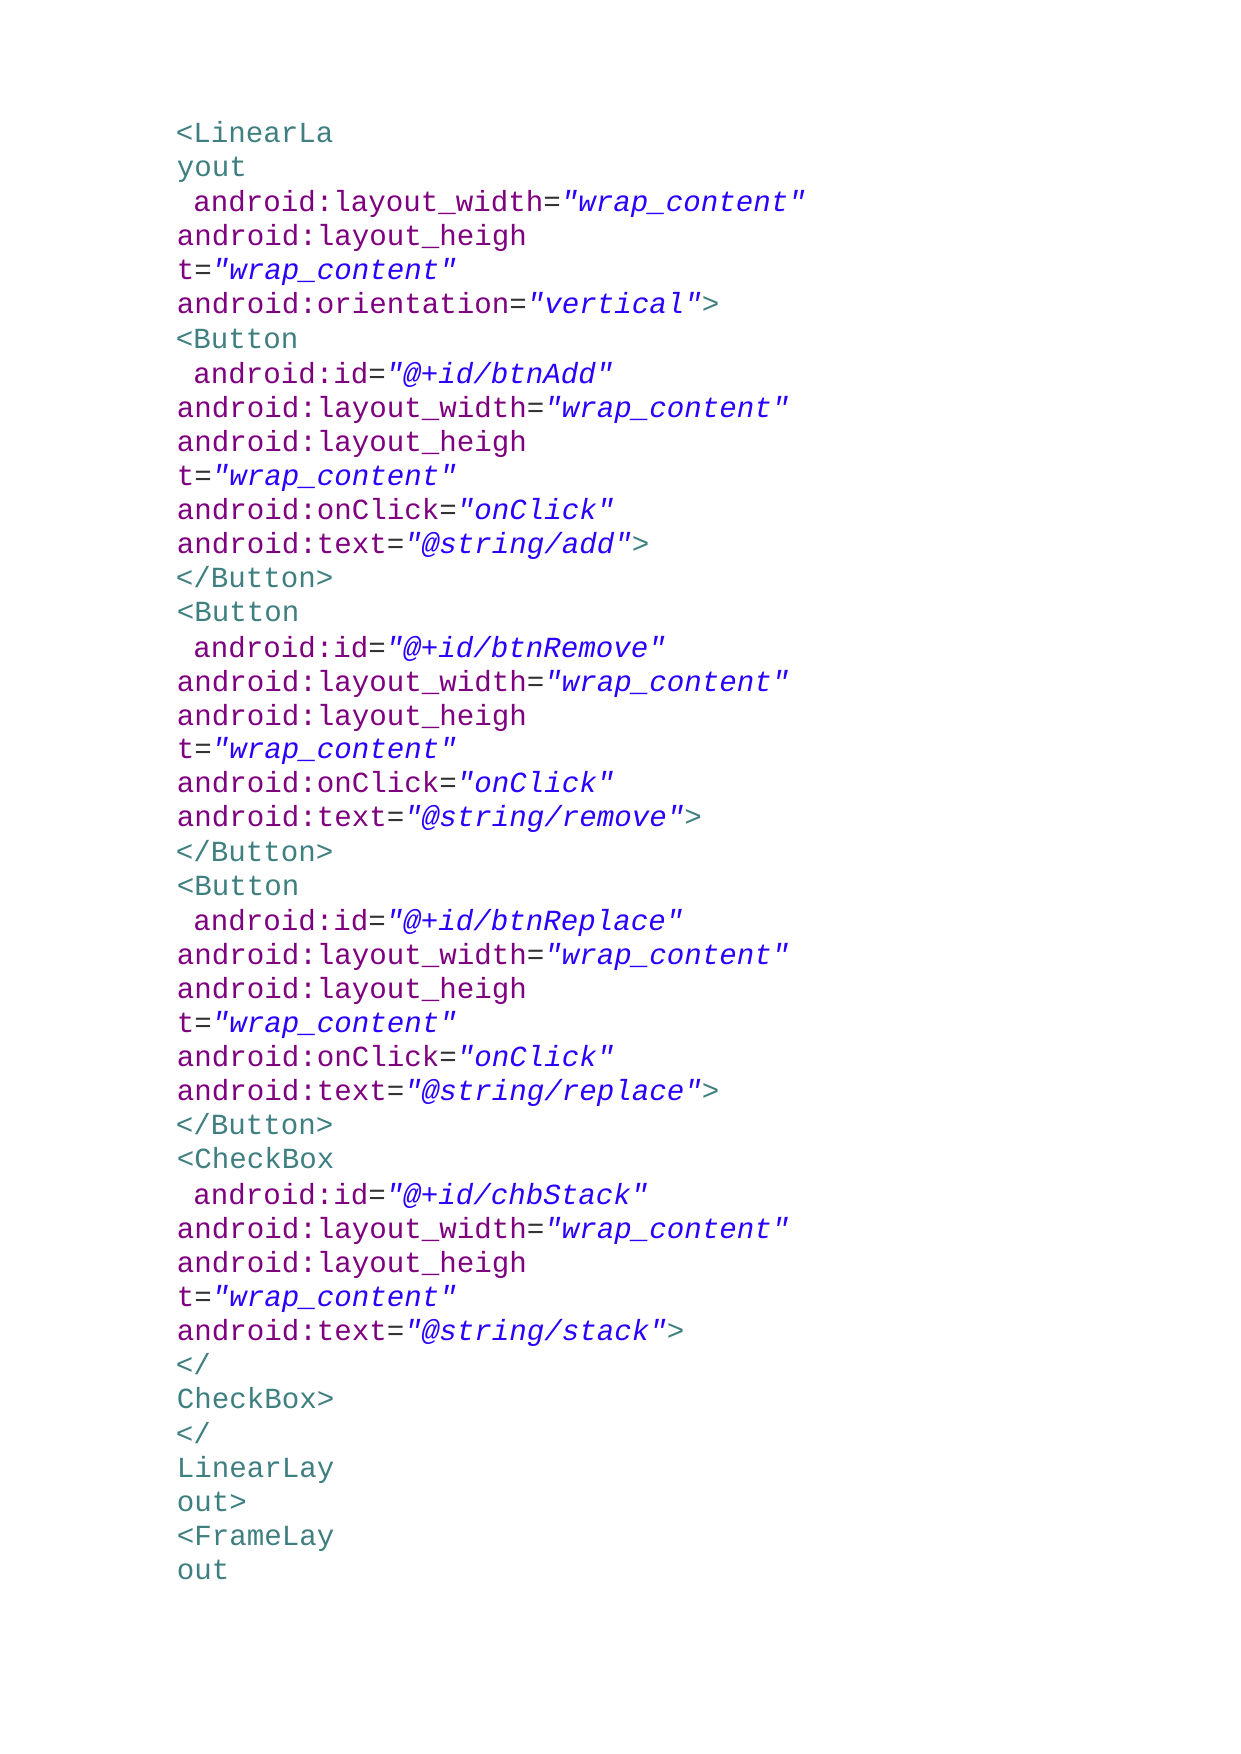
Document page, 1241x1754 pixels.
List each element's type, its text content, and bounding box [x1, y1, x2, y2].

text android:layout_width="wrap_content" android:layout_height="wrap_content" android:orientation="vertical"> [176, 188, 806, 322]
text </Button> <Button [176, 837, 351, 904]
text </LinearLayout> <FrameLayout [176, 1419, 351, 1588]
text </CheckBox> [176, 1350, 351, 1417]
text <LinearLayout [176, 118, 351, 185]
text </Button> <CheckBox [176, 1110, 351, 1177]
text android:id="@+id/chbStack" android:layout_width="wrap_content" android:layout_height="wrap_content" android:text="@string/stack"> [176, 1180, 806, 1349]
text android:id="@+id/btnReplace" android:layout_width="wrap_content" android:layout_height="wrap_content" android:onClick="onClick" android:text="@string/replace"> [176, 906, 806, 1109]
text android:id="@+id/btnRemove" android:layout_width="wrap_content" android:layout_height="wrap_content" android:onClick="onClick" android:text="@string/remove"> [176, 633, 806, 836]
text <Button [176, 324, 351, 357]
text android:id="@+id/btnAdd" android:layout_width="wrap_content" android:layout_height="wrap_content" android:onClick="onClick" android:text="@string/add"> [176, 359, 806, 562]
text </Button> <Button [176, 563, 351, 630]
